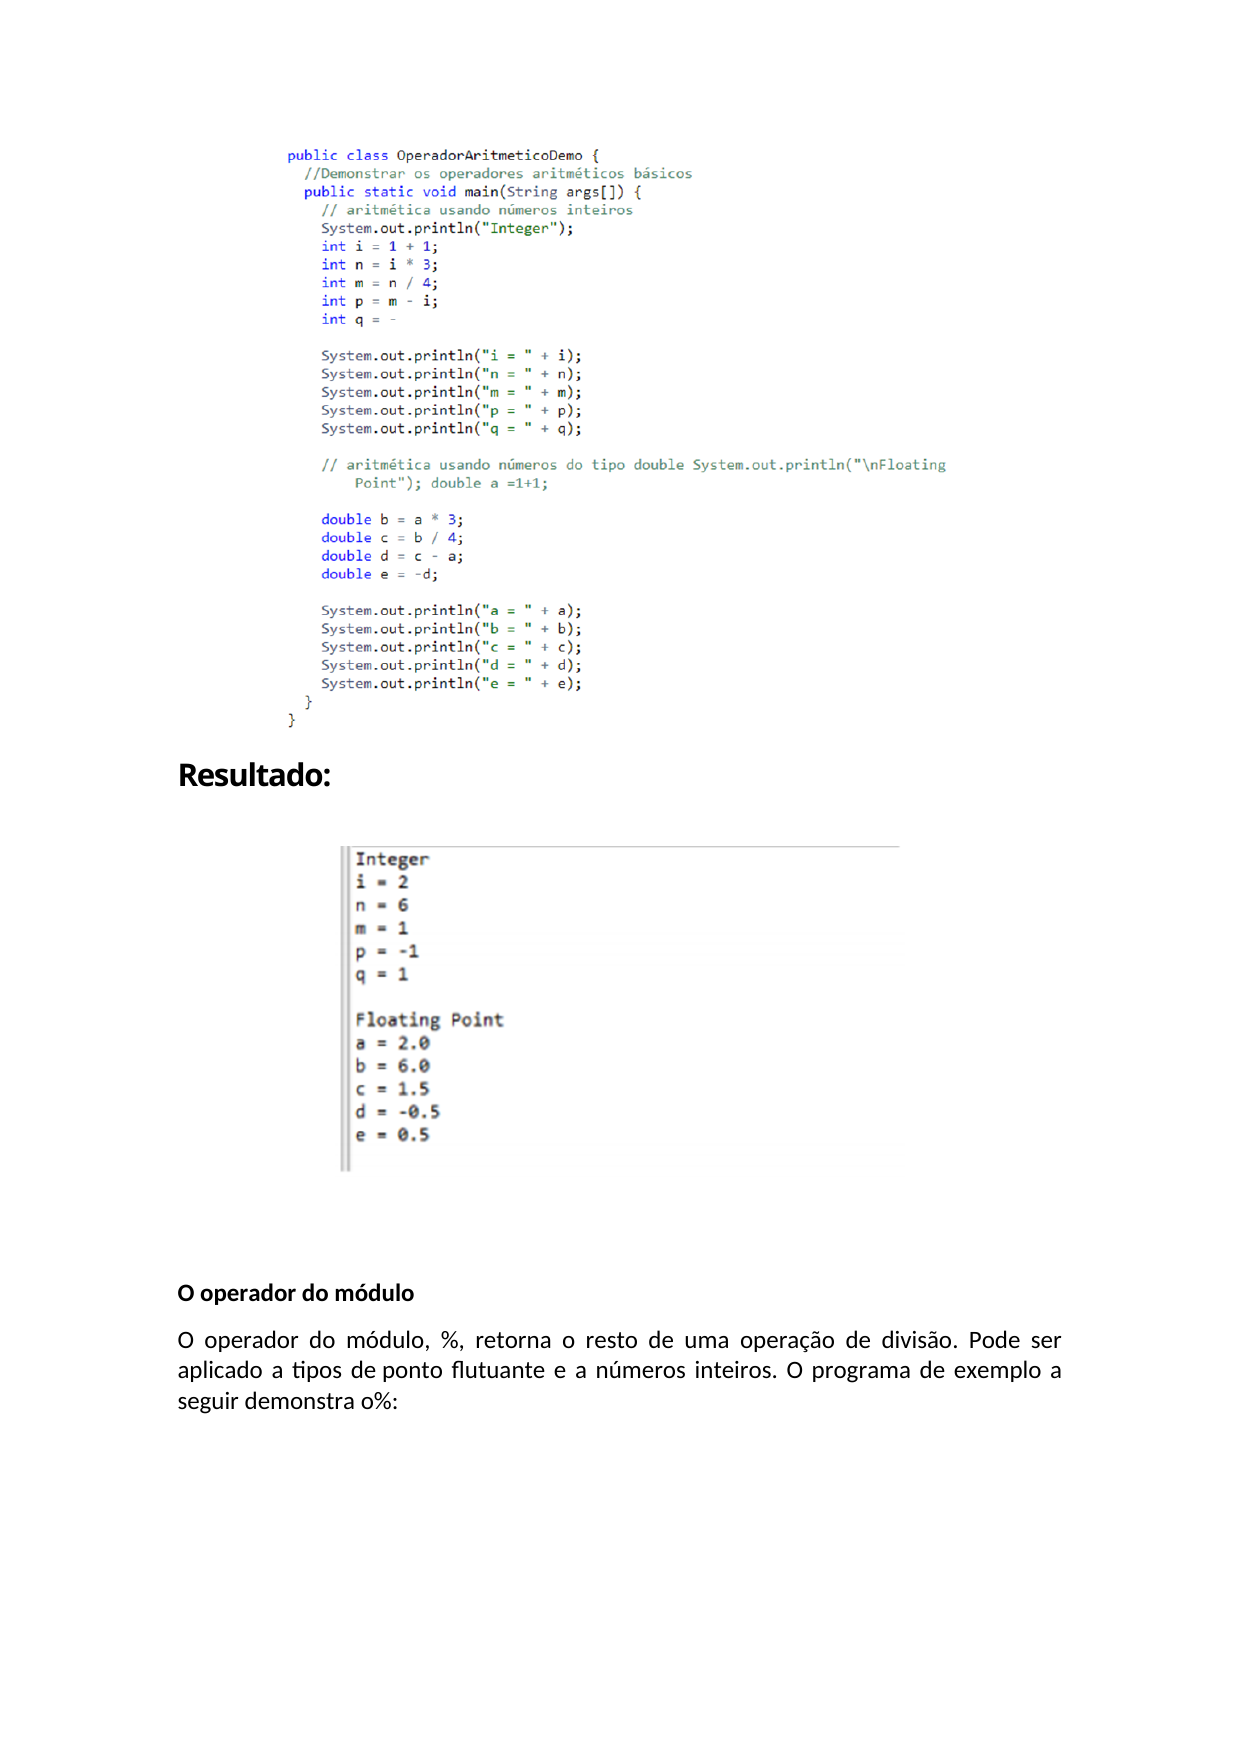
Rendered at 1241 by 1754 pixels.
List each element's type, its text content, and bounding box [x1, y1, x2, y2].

text Resultado: [177, 746, 1063, 796]
text O operador do módulo [177, 1277, 1063, 1307]
picture [335, 846, 906, 1177]
text O operador do módulo, %, retorna o resto de uma operação de divisão. Pode ser aplicado a tipos de ponto flutuante e a números inteiros. O programa de exemplo a seguir demonstra o%: [177, 1324, 1063, 1416]
picture [284, 147, 956, 746]
